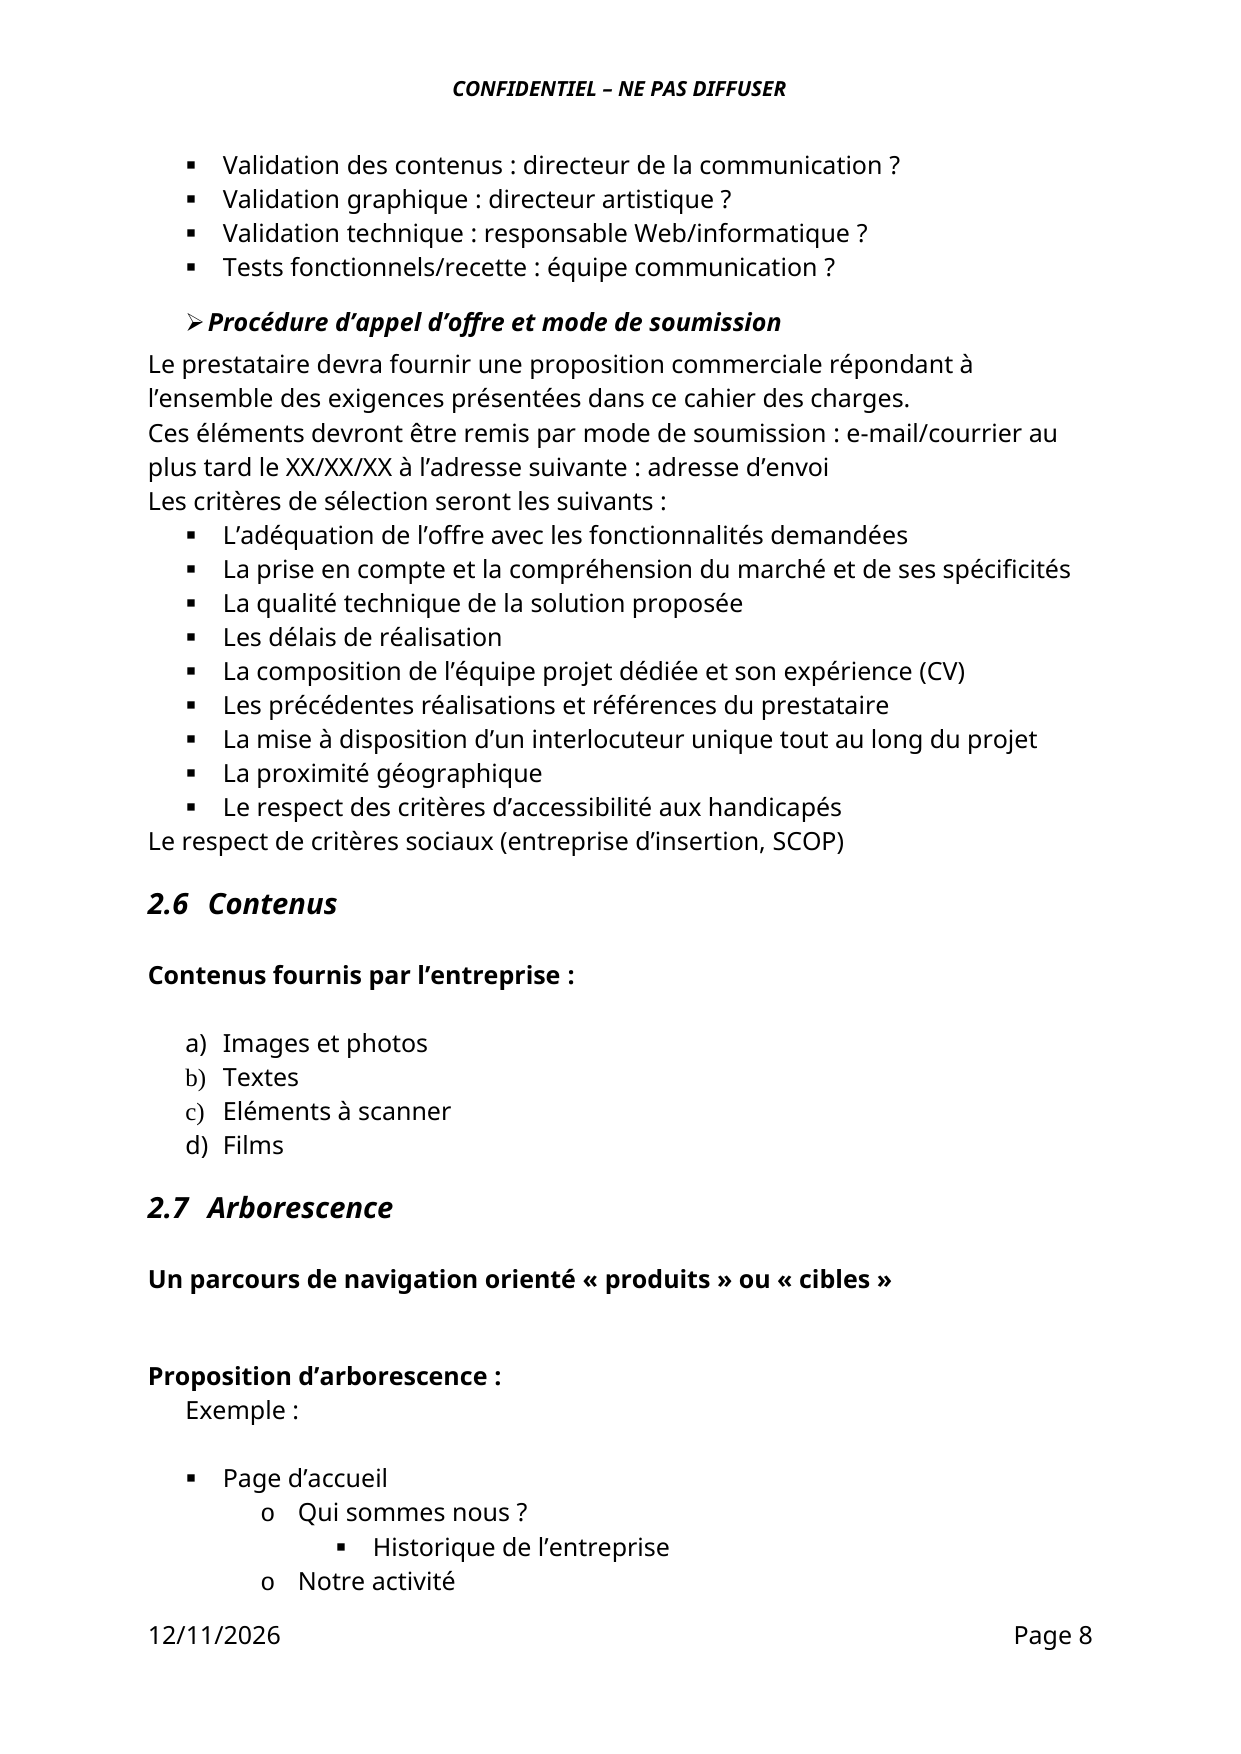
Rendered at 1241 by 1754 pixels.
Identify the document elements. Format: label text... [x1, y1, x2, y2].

list Notre activité [260, 1563, 1093, 1597]
list Historique de l’entreprise [335, 1529, 1093, 1563]
list La qualité technique de la solution proposée [185, 586, 1093, 619]
list Images et photos [185, 1026, 1093, 1060]
list L’adéquation de l’offre avec les fonctionnalités demandées [185, 517, 1093, 551]
list Qui sommes nous ? [260, 1495, 1093, 1529]
text Ces éléments devront être remis par mode de soumission : e-mail/courrier au plus tard le XX/XX/XX à l’adresse suivante : adresse d’envoi [148, 415, 1093, 483]
text Contenus fournis par l’entreprise : [148, 958, 1093, 992]
list Validation technique : responsable Web/informatique ? [185, 216, 1093, 250]
subtitle Procédure d’appel d’offre et mode de soumission [185, 305, 1093, 339]
text Le respect de critères sociaux (entreprise d’insertion, SCOP) [148, 824, 1093, 858]
list La prise en compte et la compréhension du marché et de ses spécificités [185, 551, 1093, 586]
subtitle Contenus [148, 883, 1093, 923]
text Un parcours de navigation orienté « produits » ou « cibles » [148, 1262, 1093, 1296]
list Page d’accueil [185, 1461, 1093, 1495]
list Textes [185, 1060, 1093, 1094]
list Eléments à scanner [185, 1094, 1093, 1128]
list Tests fonctionnels/recette : équipe communication ? [185, 250, 1093, 284]
text Les critères de sélection seront les suivants : [148, 483, 1093, 517]
list La proximité géographique [185, 756, 1093, 790]
text Le prestataire devra fournir une proposition commerciale répondant à l’ensemble des exigences présentées dans ce cahier des charges. [148, 347, 1093, 415]
list Les délais de réalisation [185, 619, 1093, 654]
text Proposition d’arborescence : [148, 1359, 1093, 1393]
list Validation des contenus : directeur de la communication ? [185, 148, 1093, 182]
list Films [185, 1128, 1093, 1162]
list Validation graphique : directeur artistique ? [185, 182, 1093, 216]
list Le respect des critères d’accessibilité aux handicapés [185, 790, 1093, 824]
subtitle Arborescence [148, 1187, 1093, 1227]
list La mise à disposition d’un interlocuteur unique tout au long du projet [185, 722, 1093, 756]
list Les précédentes réalisations et références du prestataire [185, 688, 1093, 722]
list La composition de l’équipe projet dédiée et son expérience (CV) [185, 654, 1093, 688]
text Exemple : [185, 1393, 1093, 1427]
